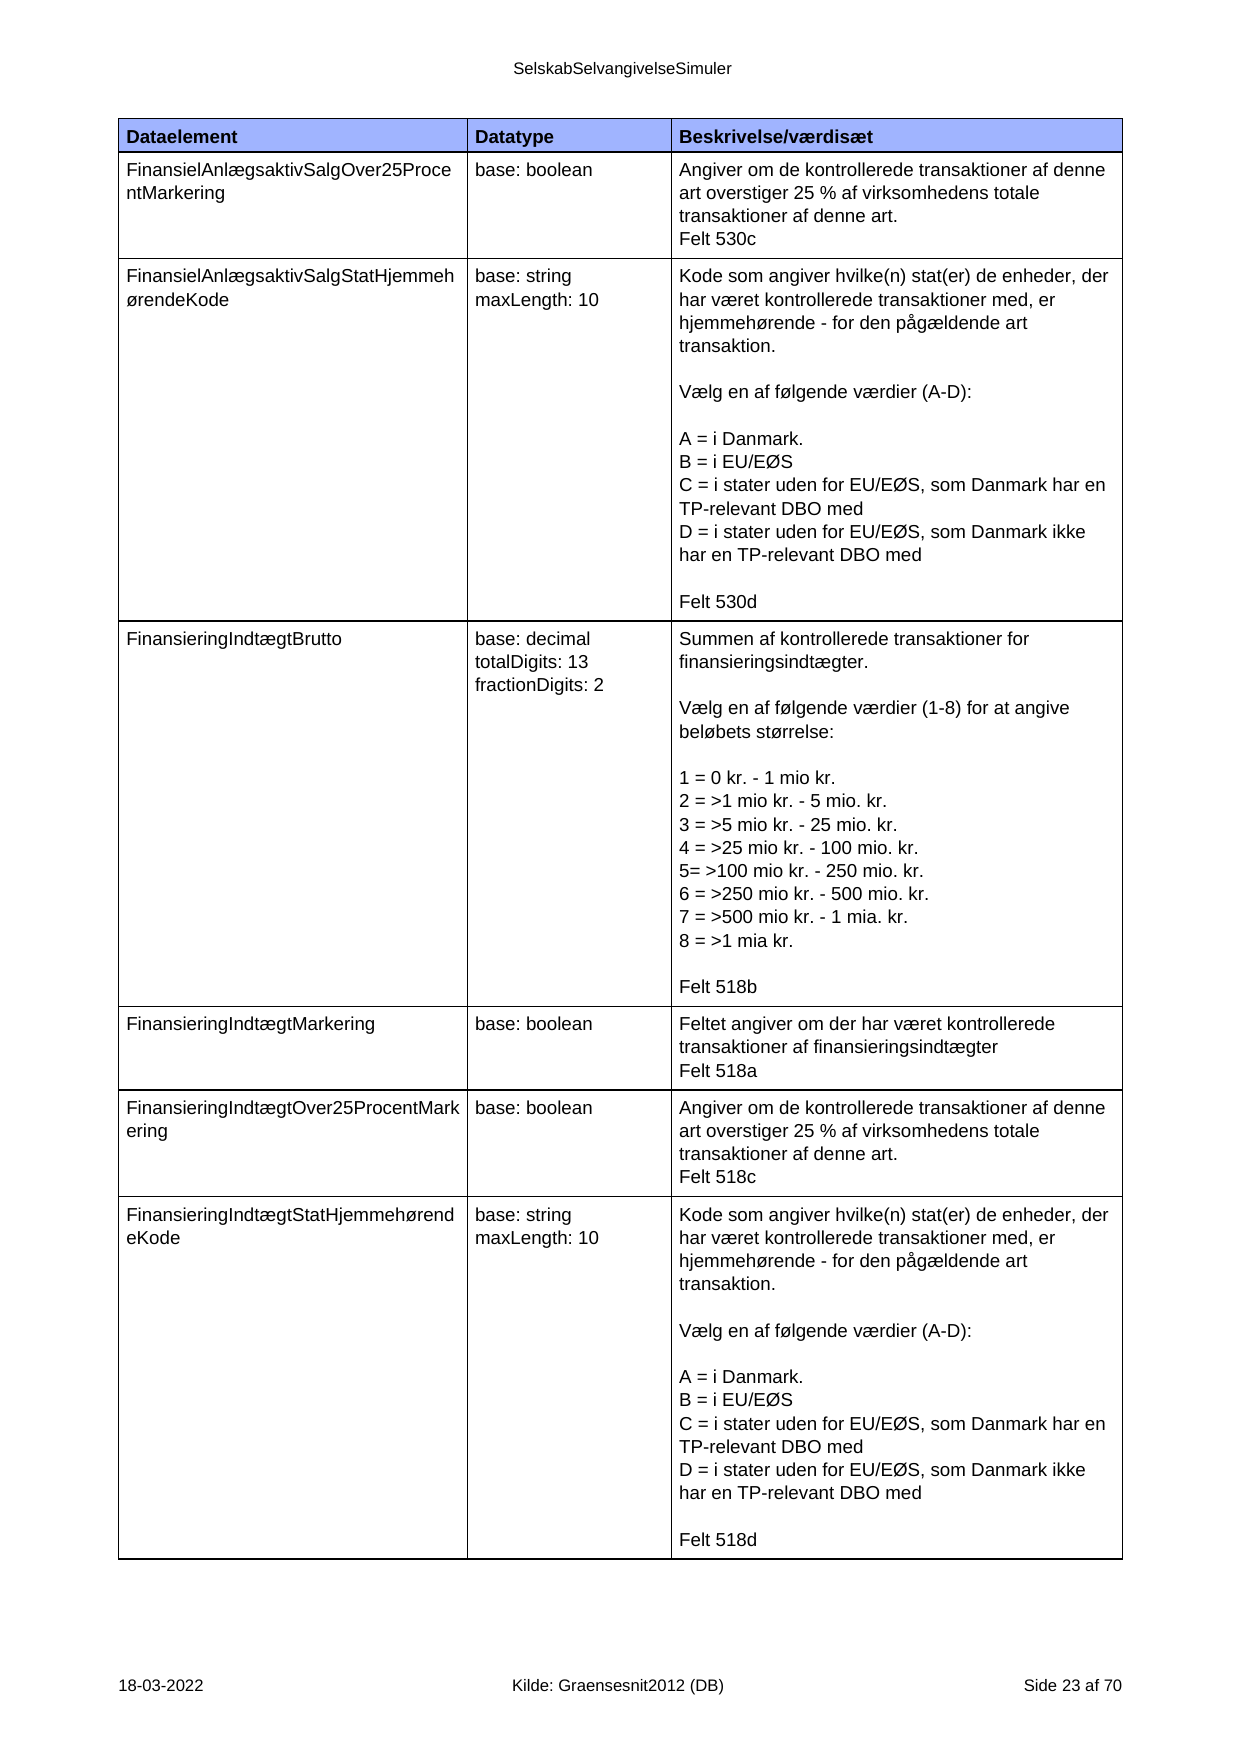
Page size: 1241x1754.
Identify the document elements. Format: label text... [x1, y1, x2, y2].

table_cell base: boolean [468, 1091, 671, 1196]
table_cell FinansieringIndtægtMarkering [119, 1007, 467, 1089]
table_cell FinansielAnlægsaktivSalgOver25ProcentMarkering [119, 153, 467, 258]
table_cell Angiver om de kontrollerede transaktioner af denne art overstiger 25 % af virksomhedens totale transaktioner af denne art. Felt 518c [672, 1091, 1122, 1196]
table_cell Summen af kontrollerede transaktioner for finansieringsindtægter. Vælg en af følgende værdier (1-8) for at angive beløbets størrelse: 1 = 0 kr. - 1 mio kr. 2 = >1 mio kr. - 5 mio. kr. 3 = >5 mio kr. - 25 mio. kr. 4 = >25 mio kr. - 100 mio. kr. 5= >100 mio kr. - 250 mio. kr. 6 = >250 mio kr. - 500 mio. kr. 7 = >500 mio kr. - 1 mia. kr. 8 = >1 mia kr. Felt 518b [672, 622, 1122, 1006]
table_cell Feltet angiver om der har været kontrollerede transaktioner af finansieringsindtægter Felt 518a [672, 1007, 1122, 1089]
table_cell FinansielAnlægsaktivSalgStatHjemmehørendeKode [119, 259, 467, 620]
table_cell Kode som angiver hvilke(n) stat(er) de enheder, der har været kontrollerede transaktioner med, er hjemmehørende - for den pågældende art transaktion. Vælg en af følgende værdier (A-D): A = i Danmark. B = i EU/EØS C = i stater uden for EU/EØS, som Danmark har en TP-relevant DBO med D = i stater uden for EU/EØS, som Danmark ikke har en TP-relevant DBO med Felt 530d [672, 259, 1122, 620]
table_cell FinansieringIndtægtStatHjemmehørendeKode [119, 1197, 467, 1558]
table_cell base: string maxLength: 10 [468, 1197, 671, 1558]
table_header Dataelement [119, 119, 467, 151]
table_header Datatype [468, 119, 671, 151]
table_cell base: string maxLength: 10 [468, 259, 671, 620]
table_cell base: decimal totalDigits: 13 fractionDigits: 2 [468, 622, 671, 1006]
table_header Beskrivelse/værdisæt [672, 119, 1122, 151]
table_cell base: boolean [468, 1007, 671, 1089]
table_cell Kode som angiver hvilke(n) stat(er) de enheder, der har været kontrollerede transaktioner med, er hjemmehørende - for den pågældende art transaktion. Vælg en af følgende værdier (A-D): A = i Danmark. B = i EU/EØS C = i stater uden for EU/EØS, som Danmark har en TP-relevant DBO med D = i stater uden for EU/EØS, som Danmark ikke har en TP-relevant DBO med Felt 518d [672, 1197, 1122, 1558]
table_cell base: boolean [468, 153, 671, 258]
table_cell FinansieringIndtægtBrutto [119, 622, 467, 1006]
table_cell Angiver om de kontrollerede transaktioner af denne art overstiger 25 % af virksomhedens totale transaktioner af denne art. Felt 530c [672, 153, 1122, 258]
table_cell FinansieringIndtægtOver25ProcentMarkering [119, 1091, 467, 1196]
